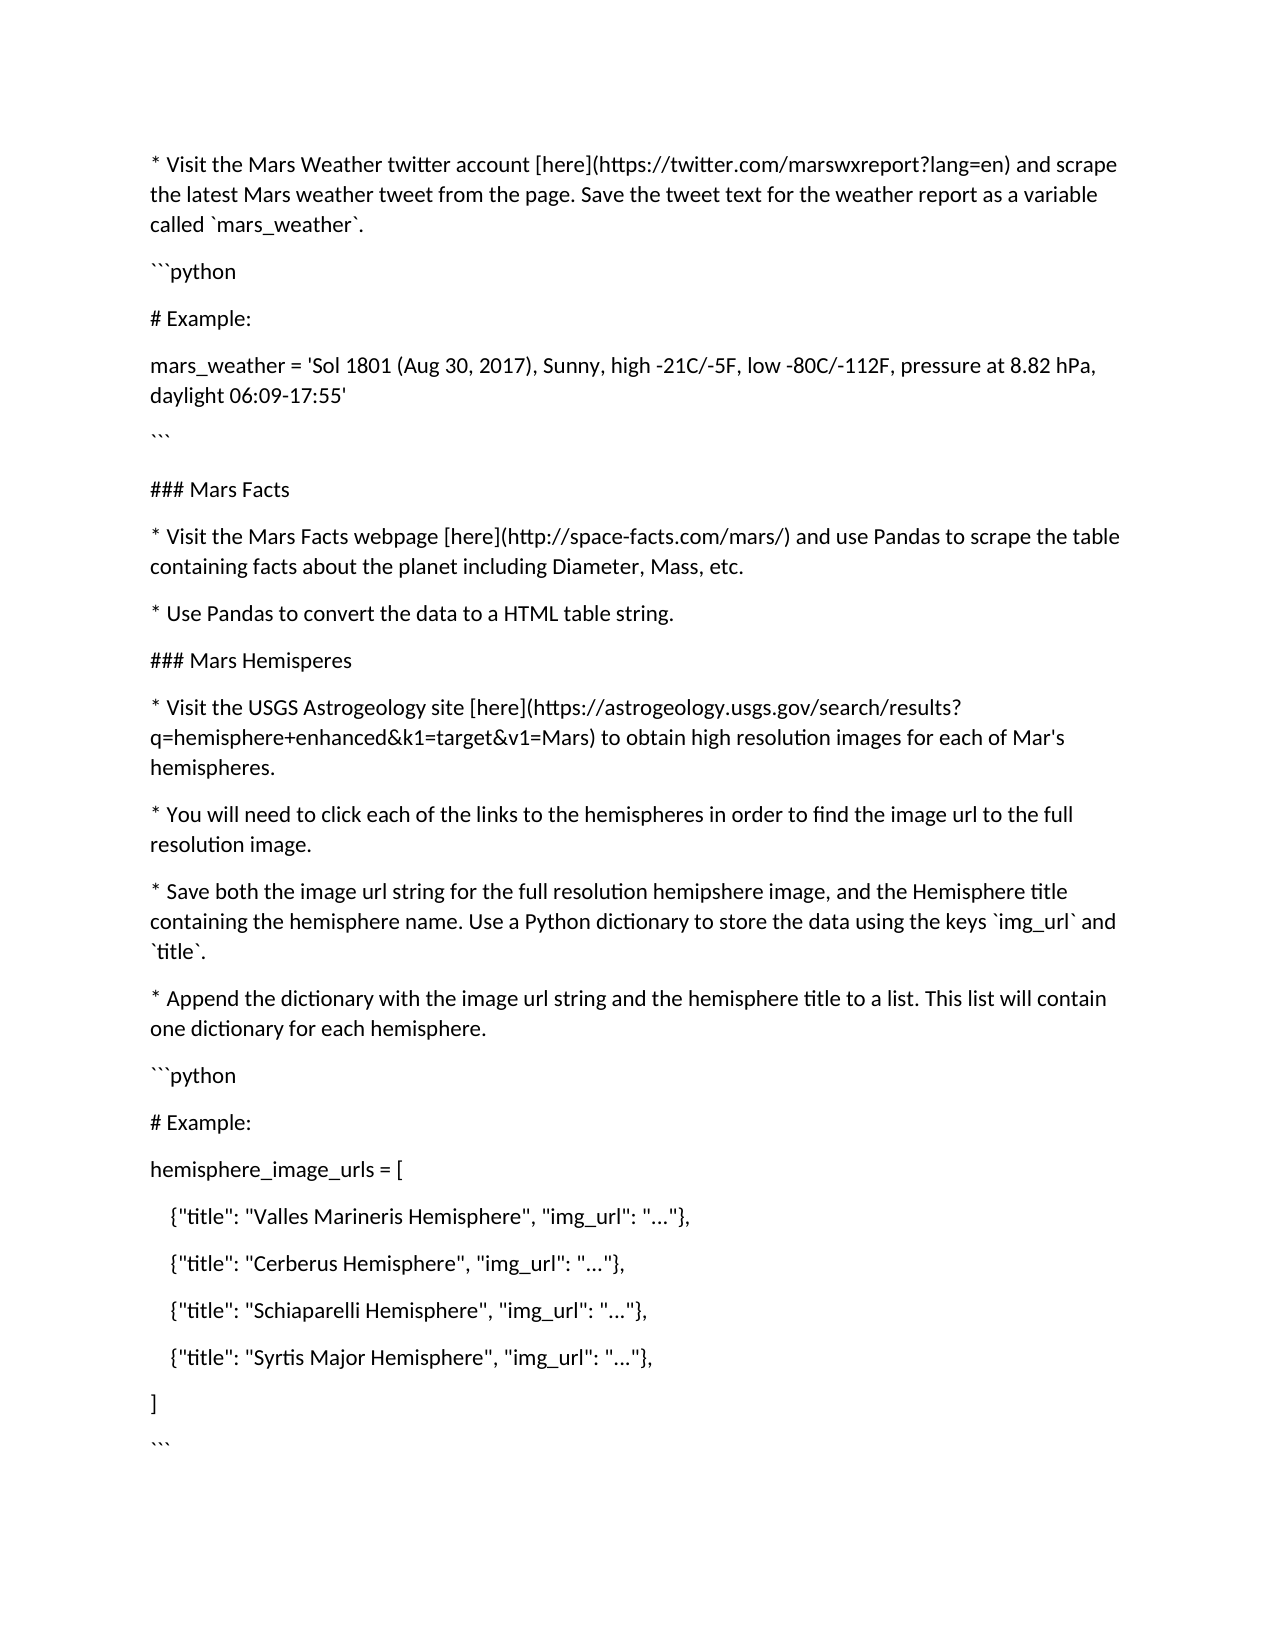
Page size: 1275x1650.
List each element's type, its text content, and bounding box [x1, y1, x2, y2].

text ### Mars Facts [150, 475, 1125, 503]
text mars_weather = 'Sol 1801 (Aug 30, 2017), Sunny, high -21C/-5F, low -80C/-112F, pressure at 8.82 hPa, daylight 06:09-17:55' [150, 351, 1125, 409]
text {"title": "Valles Marineris Hemisphere", "img_url": "..."}, [150, 1202, 1125, 1230]
text * Use Pandas to convert the data to a HTML table string. [150, 599, 1125, 627]
text * Append the dictionary with the image url string and the hemisphere title to a list. This list will contain one dictionary for each hemisphere. [150, 984, 1125, 1043]
text * Visit the Mars Facts webpage [here](http://space-facts.com/mars/) and use Pandas to scrape the table containing facts about the planet including Diameter, Mass, etc. [150, 522, 1125, 580]
text ] [150, 1389, 1125, 1418]
text ``` [150, 1436, 1125, 1464]
text # Example: [150, 304, 1125, 332]
text ### Mars Hemisperes [150, 646, 1125, 674]
text {"title": "Schiaparelli Hemisphere", "img_url": "..."}, [150, 1296, 1125, 1324]
text ```python [150, 1061, 1125, 1089]
text * Visit the Mars Weather twitter account [here](https://twitter.com/marswxreport?lang=en) and scrape the latest Mars weather tweet from the page. Save the tweet text for the weather report as a variable called `mars_weather`. [150, 150, 1125, 238]
text * You will need to click each of the links to the hemispheres in order to find the image url to the full resolution image. [150, 800, 1125, 858]
text ```python [150, 257, 1125, 285]
text ``` [150, 428, 1125, 456]
text * Visit the USGS Astrogeology site [here](https://astrogeology.usgs.gov/search/results?q=hemisphere+enhanced&k1=target&v1=Mars) to obtain high resolution images for each of Mar's hemispheres. [150, 693, 1125, 781]
text {"title": "Cerberus Hemisphere", "img_url": "..."}, [150, 1249, 1125, 1277]
text * Save both the image url string for the full resolution hemipshere image, and the Hemisphere title containing the hemisphere name. Use a Python dictionary to store the data using the keys `img_url` and `title`. [150, 877, 1125, 966]
text {"title": "Syrtis Major Hemisphere", "img_url": "..."}, [150, 1343, 1125, 1371]
text hemisphere_image_urls = [ [150, 1155, 1125, 1183]
text # Example: [150, 1108, 1125, 1136]
